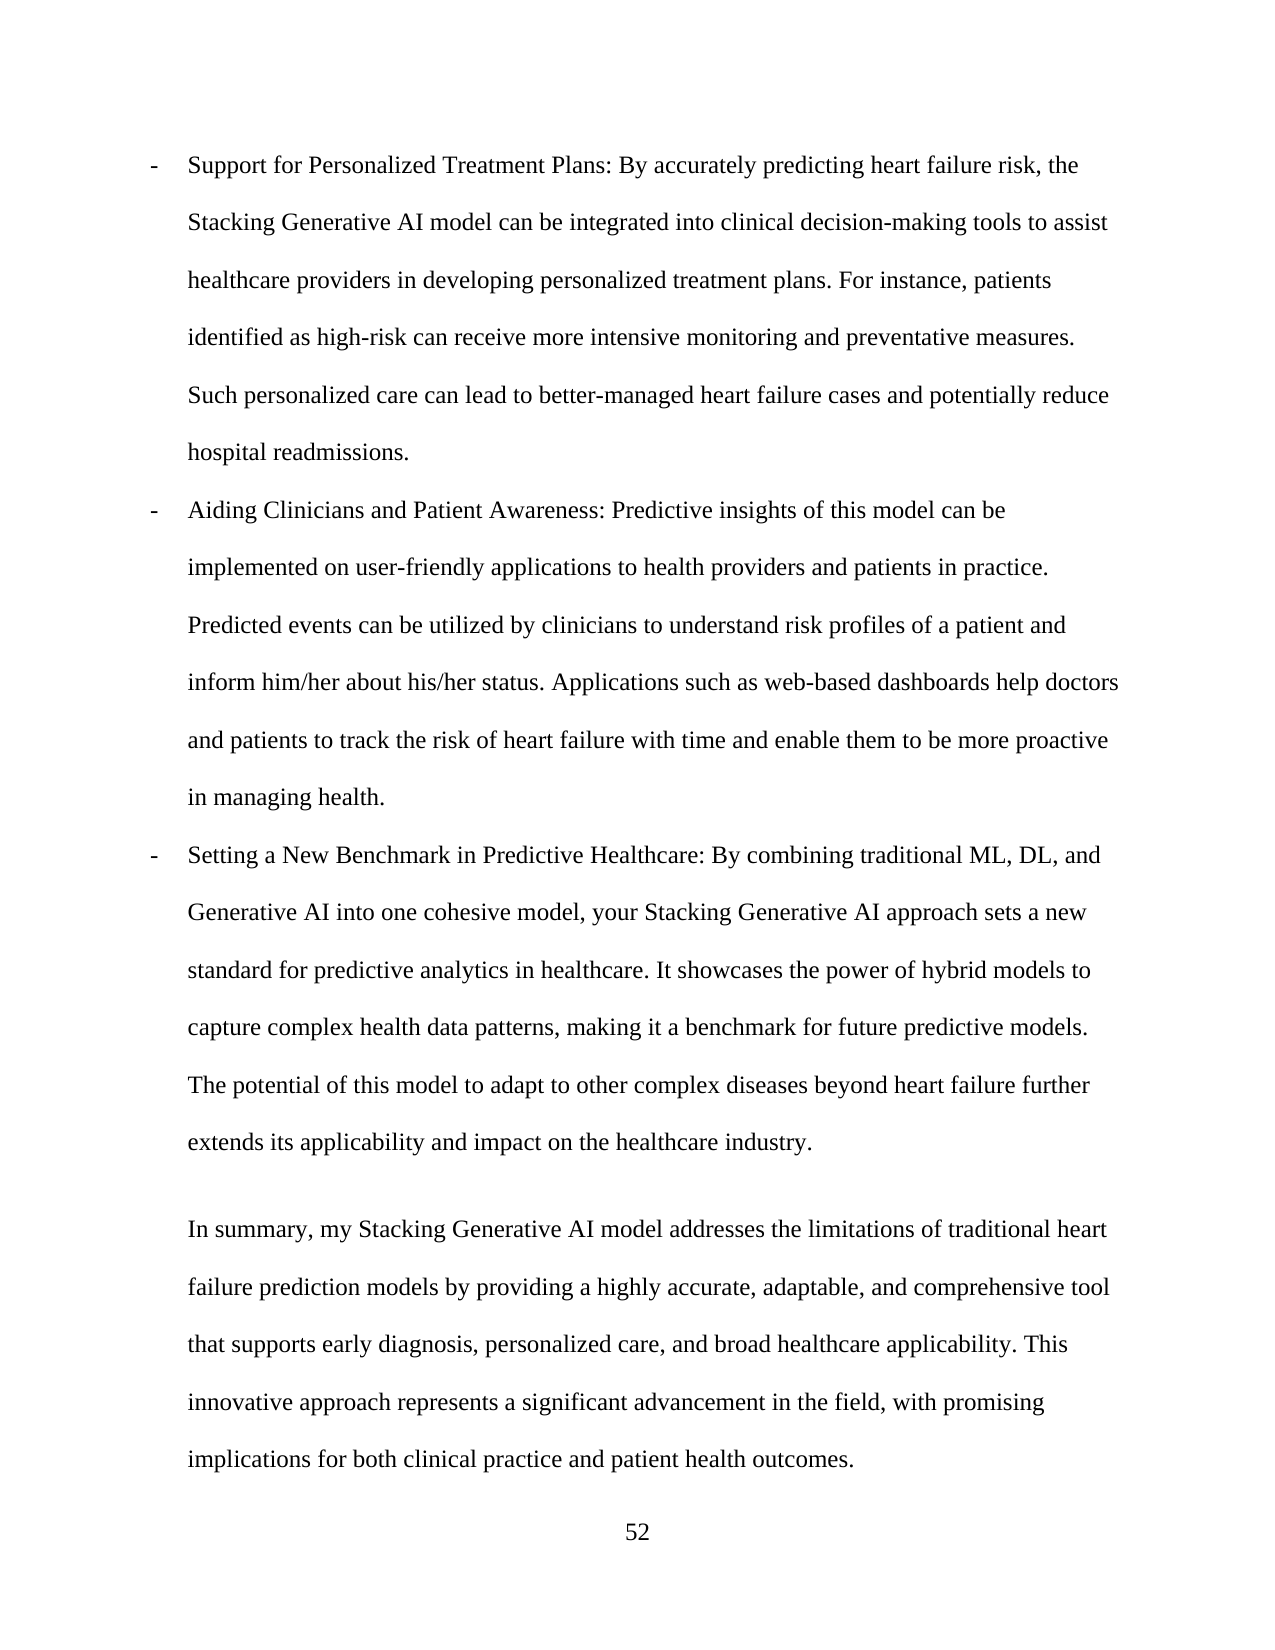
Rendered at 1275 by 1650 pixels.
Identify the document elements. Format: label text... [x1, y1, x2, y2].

list Setting a New Benchmark in Predictive Healthcare: By combining traditional ML, DL, and Generative AI into one cohesive model, your Stacking Generative AI approach sets a new standard for predictive analytics in healthcare. It showcases the power of hybrid models to capture complex health data patterns, making it a benchmark for future predictive models. The potential of this model to adapt to other complex diseases beyond heart failure further extends its applicability and impact on the healthcare industry. [150, 1100, 1125, 1416]
list Aiding Clinicians and Patient Awareness: Predictive insights of this model can be implemented on user-friendly applications to health providers and patients in practice. Predicted events can be utilized by clinicians to understand risk profiles of a patient and inform him/her about his/her status. Applications such as web-based dashboards help doctors and patients to track the risk of heart failure with time and enable them to be more proactive in managing health. [150, 726, 1125, 1042]
